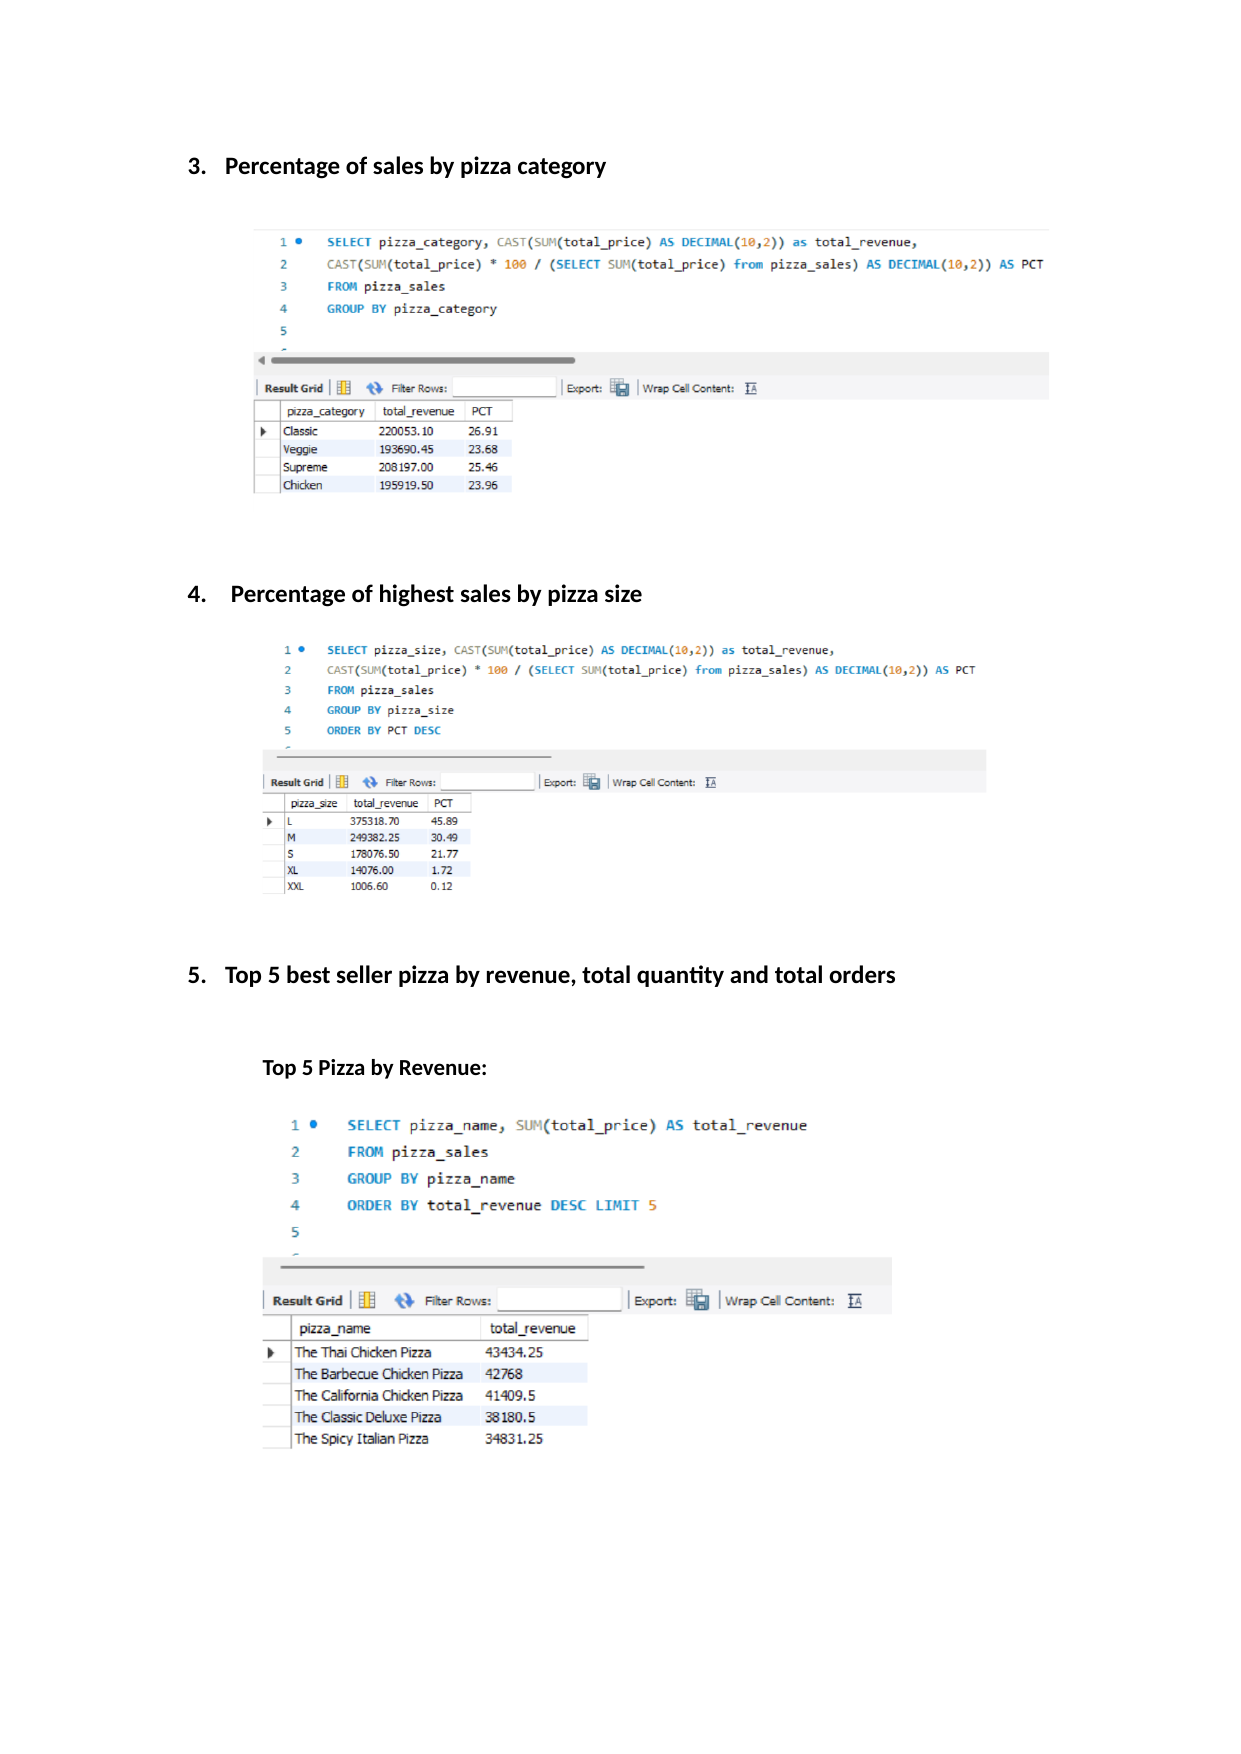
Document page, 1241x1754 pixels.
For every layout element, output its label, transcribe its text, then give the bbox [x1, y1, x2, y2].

picture [262, 1113, 892, 1456]
list Top 5 Pizza by Revenue: [262, 1053, 1090, 1081]
list Percentage of sales by pizza category [187, 150, 1090, 181]
list Top 5 best seller pizza by revenue, total quantity and total orders [187, 960, 1090, 990]
list Percentage of highest sales by pizza size [187, 578, 1090, 608]
picture [262, 641, 987, 897]
picture [253, 229, 1050, 512]
